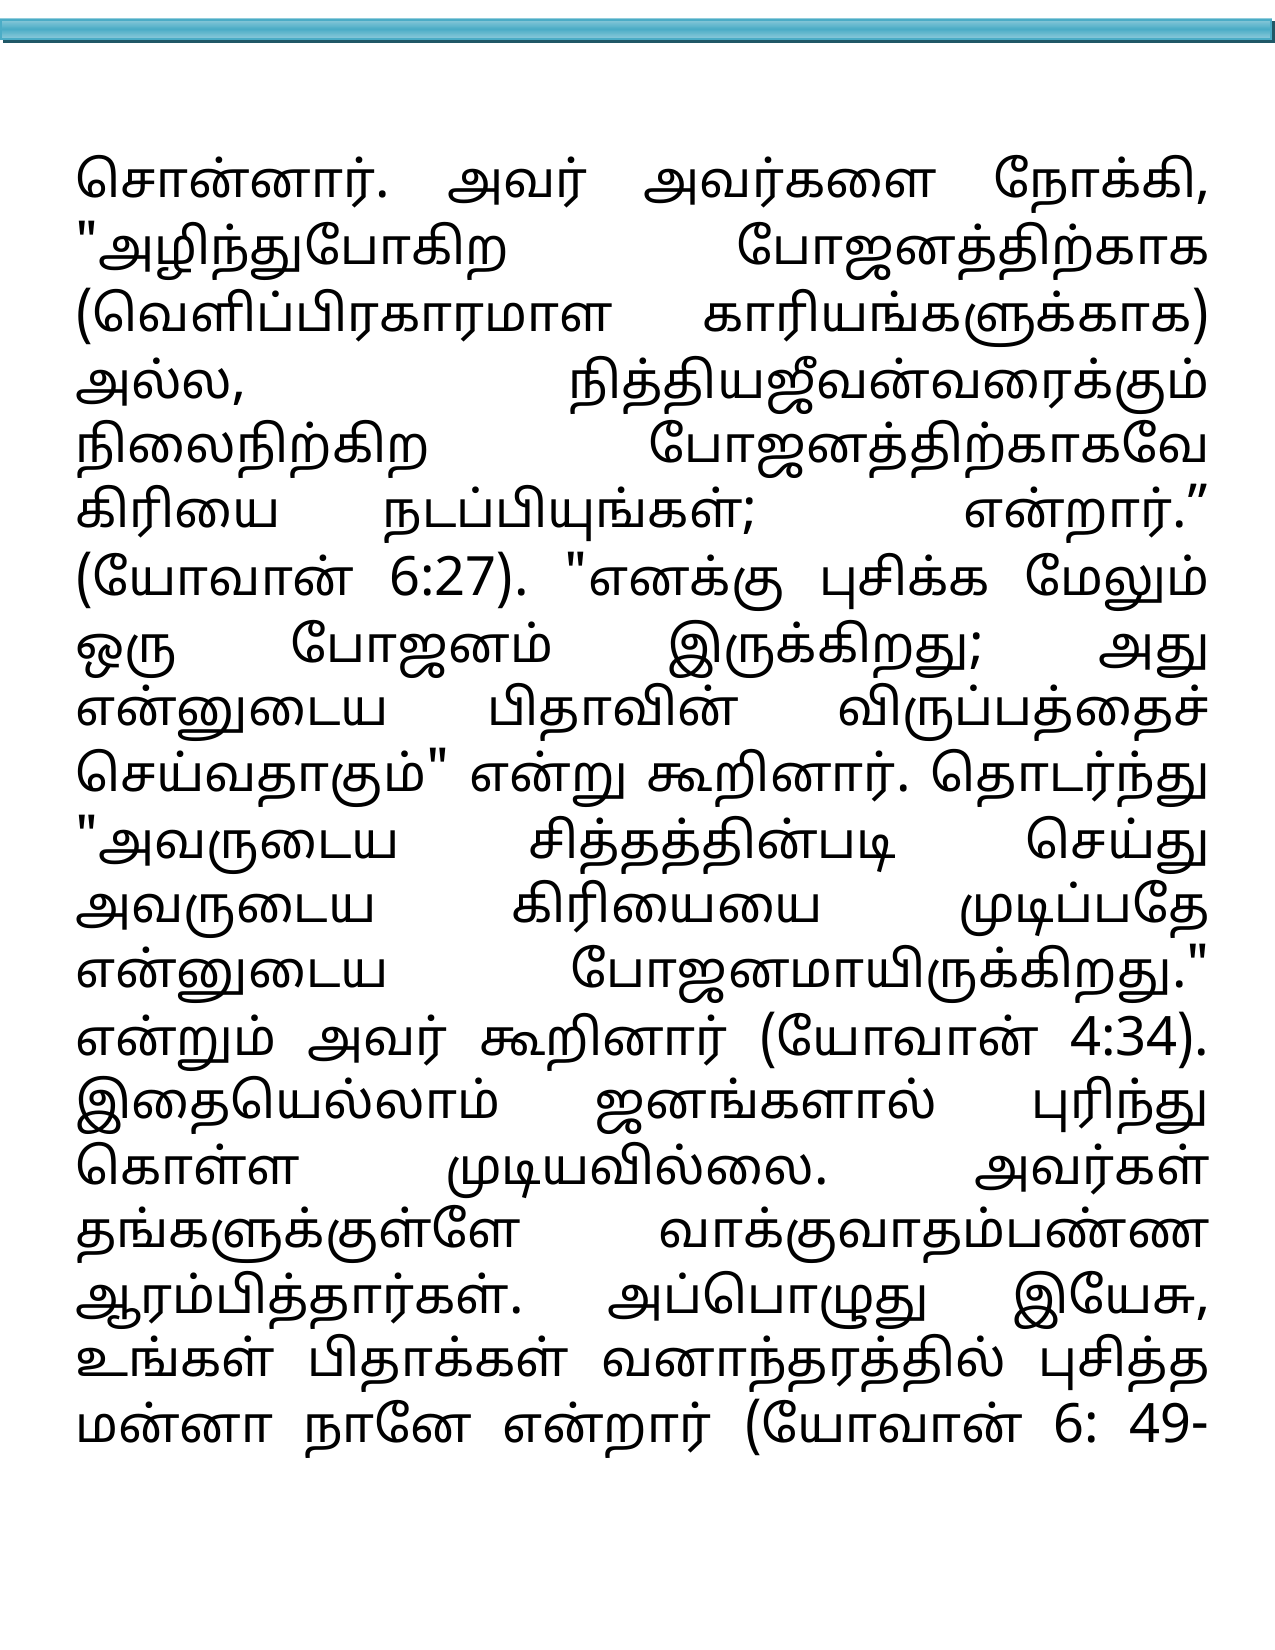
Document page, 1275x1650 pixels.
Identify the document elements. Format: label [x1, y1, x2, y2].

text [75, 150, 1209, 1462]
